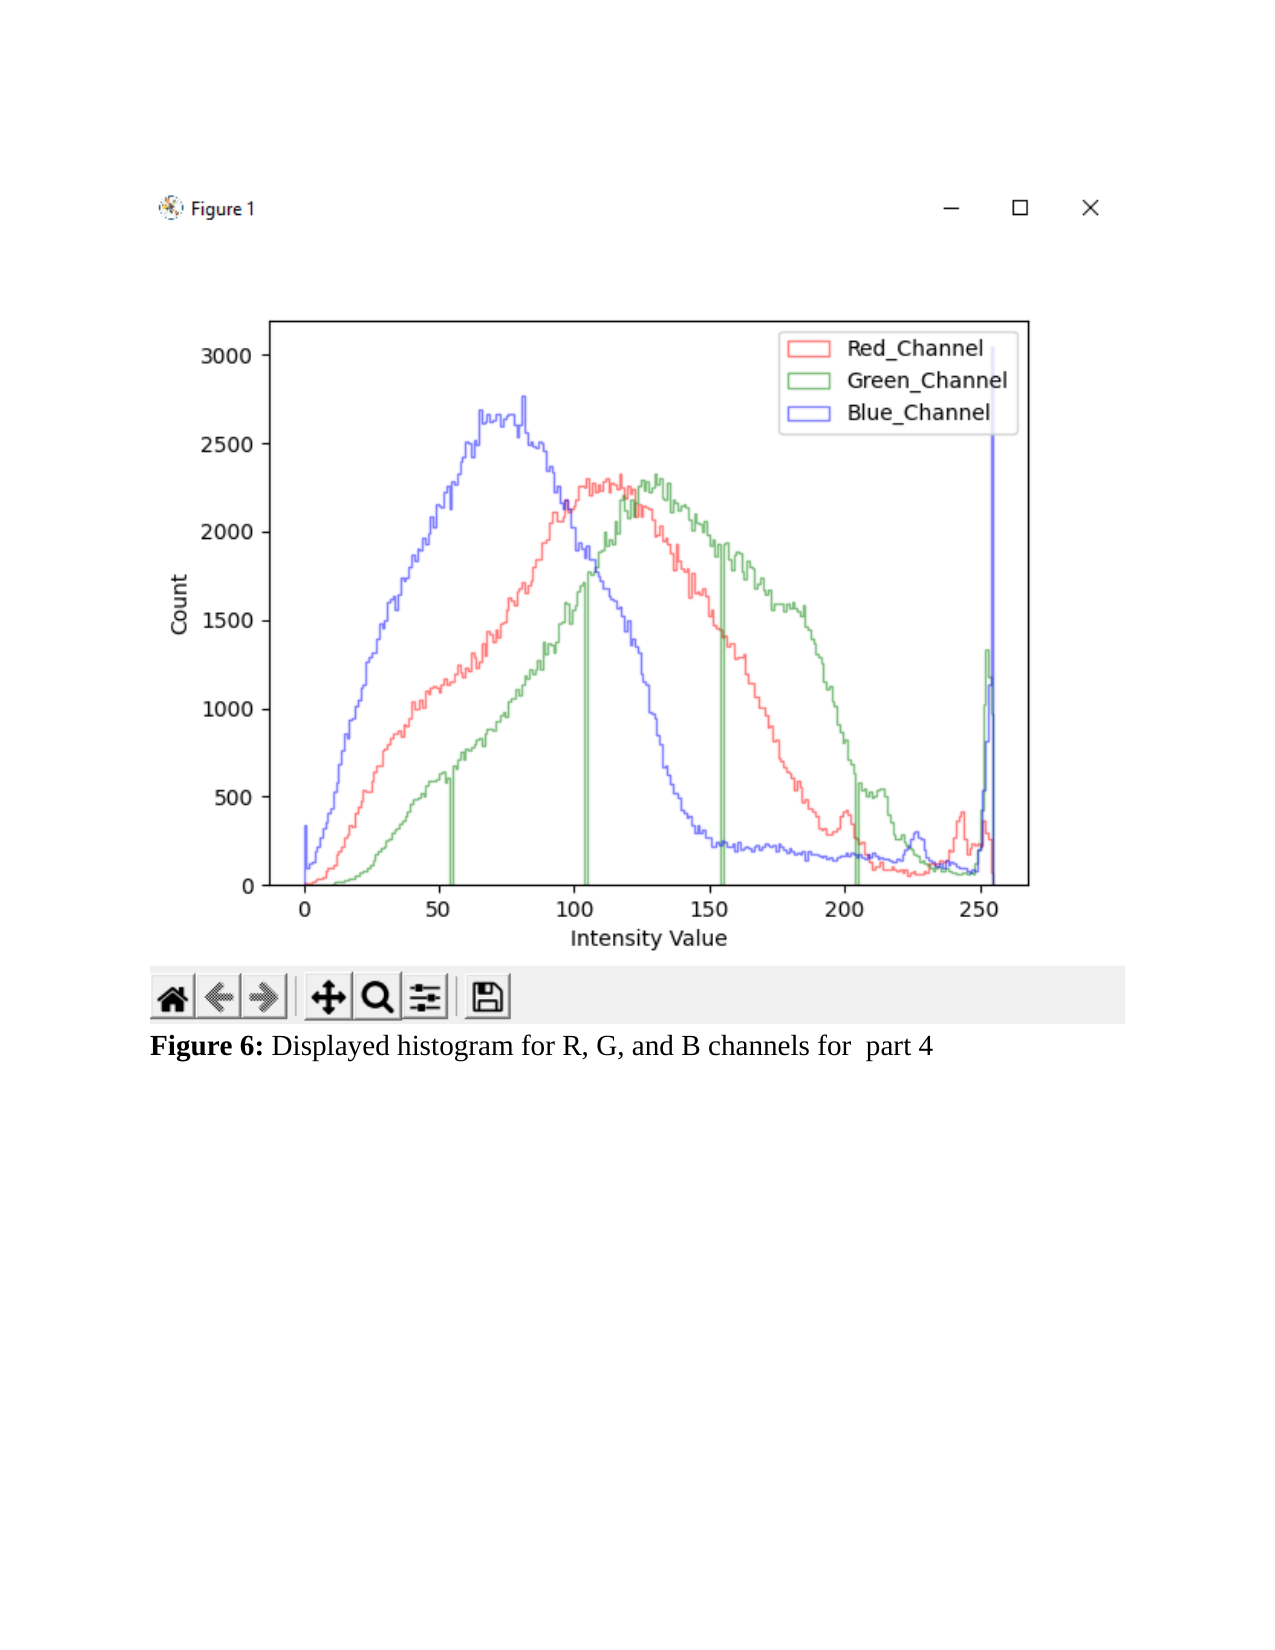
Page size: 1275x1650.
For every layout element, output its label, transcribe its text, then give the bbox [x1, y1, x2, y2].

picture [150, 188, 1125, 1024]
text Figure 6: Displayed histogram for R, G, and B channels for part 4 [150, 1028, 1125, 1061]
